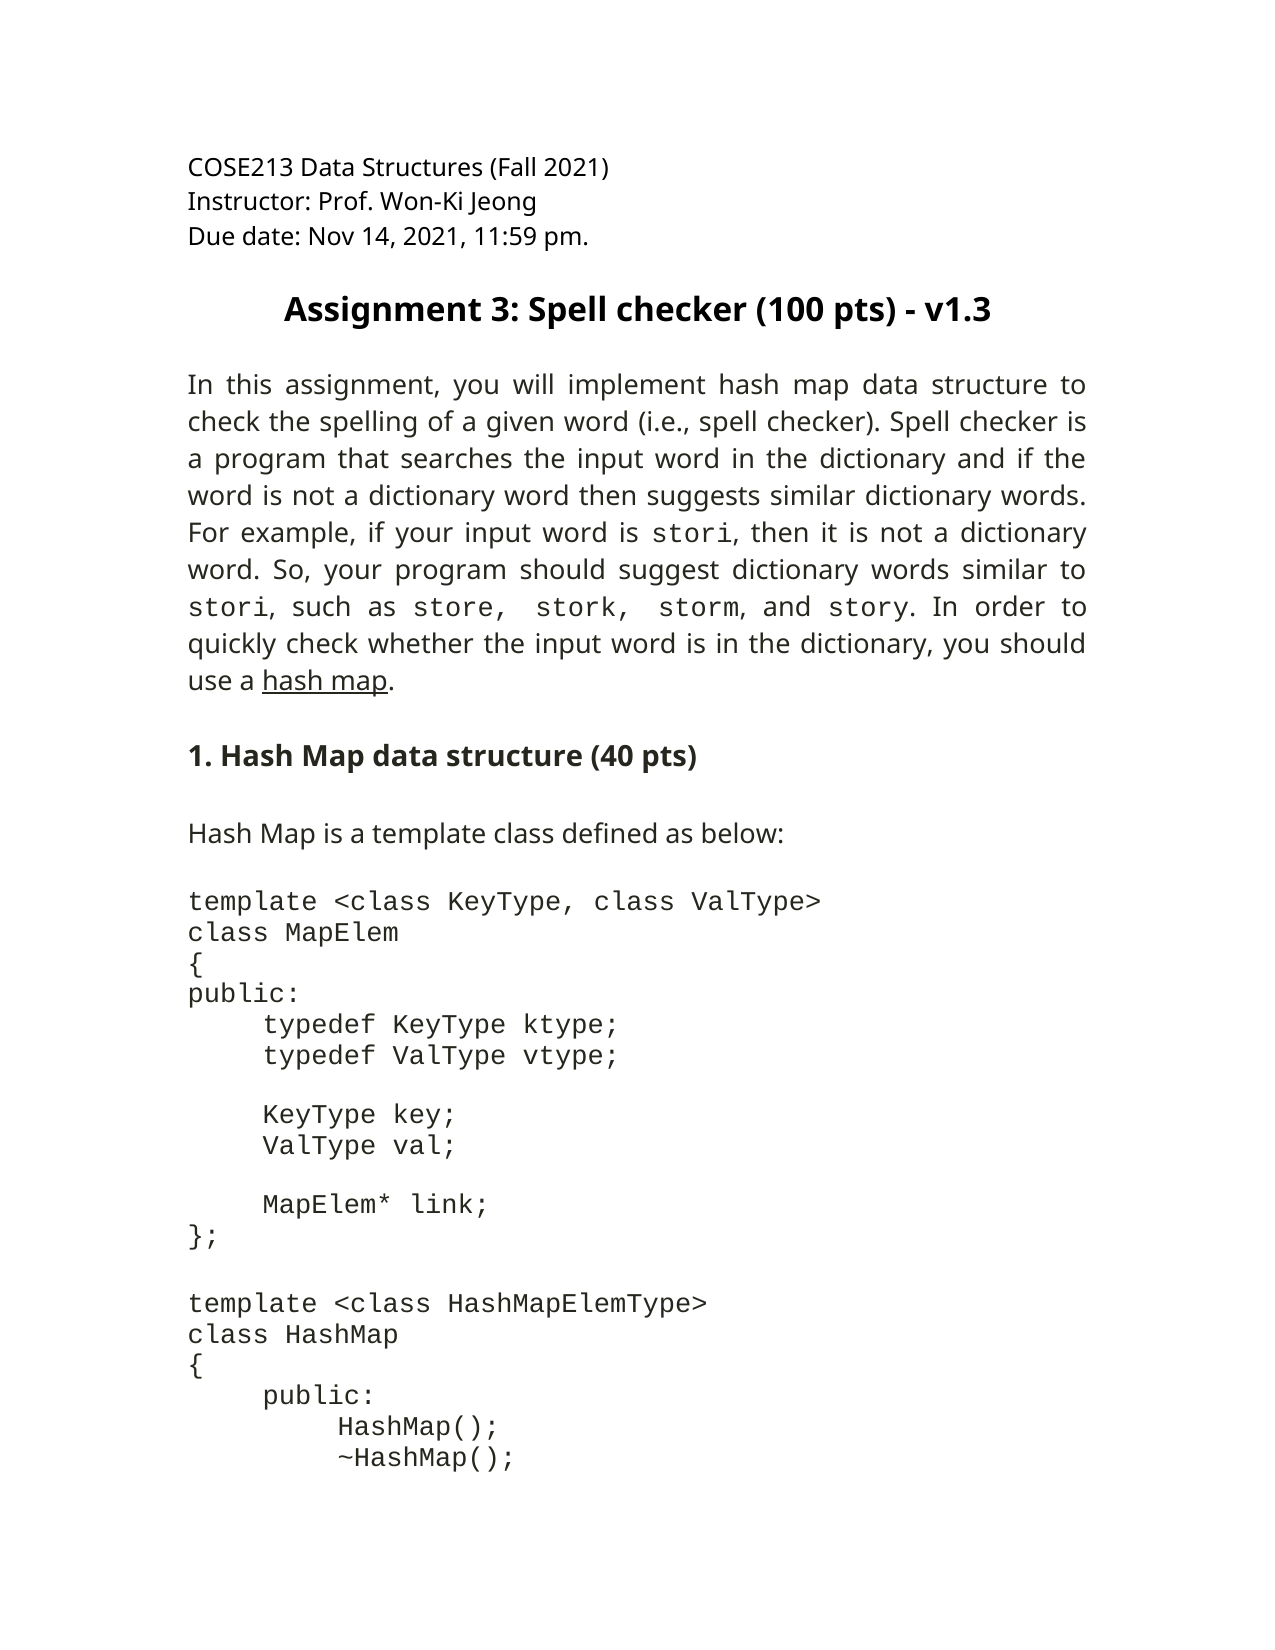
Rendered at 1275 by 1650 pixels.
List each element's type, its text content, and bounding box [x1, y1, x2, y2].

text public: [187, 980, 1087, 1011]
text typedef ValType vtype; [187, 1042, 1087, 1072]
text public: [187, 1382, 1087, 1413]
text Due date: Nov 14, 2021, 11:59 pm. [187, 218, 1087, 252]
text { [187, 1351, 1087, 1382]
text class MapElem [187, 919, 1087, 949]
text Instructor: Prof. Won-Ki Jeong [187, 184, 1087, 218]
text Hash Map is a template class defined as below: [187, 814, 1087, 851]
text Assignment 3: Spell checker (100 pts) - v1.3 [187, 286, 1087, 332]
text typedef KeyType ktype; [187, 1011, 1087, 1042]
text HashMap(); [187, 1413, 1087, 1443]
text 1. Hash Map data structure (40 pts) [187, 735, 1087, 774]
text MapElem* link; [187, 1191, 1087, 1222]
text { [187, 949, 1087, 980]
text class HashMap [187, 1320, 1087, 1351]
text ValType val; [187, 1132, 1087, 1163]
text COSE213 Data Structures (Fall 2021) [187, 150, 1087, 184]
text template <class KeyType, class ValType> [187, 888, 1087, 919]
text template <class HashMapElemType> [187, 1290, 1087, 1320]
text }; [187, 1222, 1087, 1253]
text KeyType key; [187, 1101, 1087, 1132]
text In this assignment, you will implement hash map data structure to check the spelling of a given word (i.e., spell checker). Spell checker is a program that searches the input word in the dictionary and if the word is not a dictionary word then suggests similar dictionary words. For example, if your input word is stori, then it is not a dictionary word. So, your program should suggest dictionary words similar to stori, such as store, stork, storm, and story. In order to quickly check whether the input word is in the dictionary, you should use a hash map. [187, 366, 1087, 698]
text ~HashMap(); [187, 1443, 1087, 1474]
